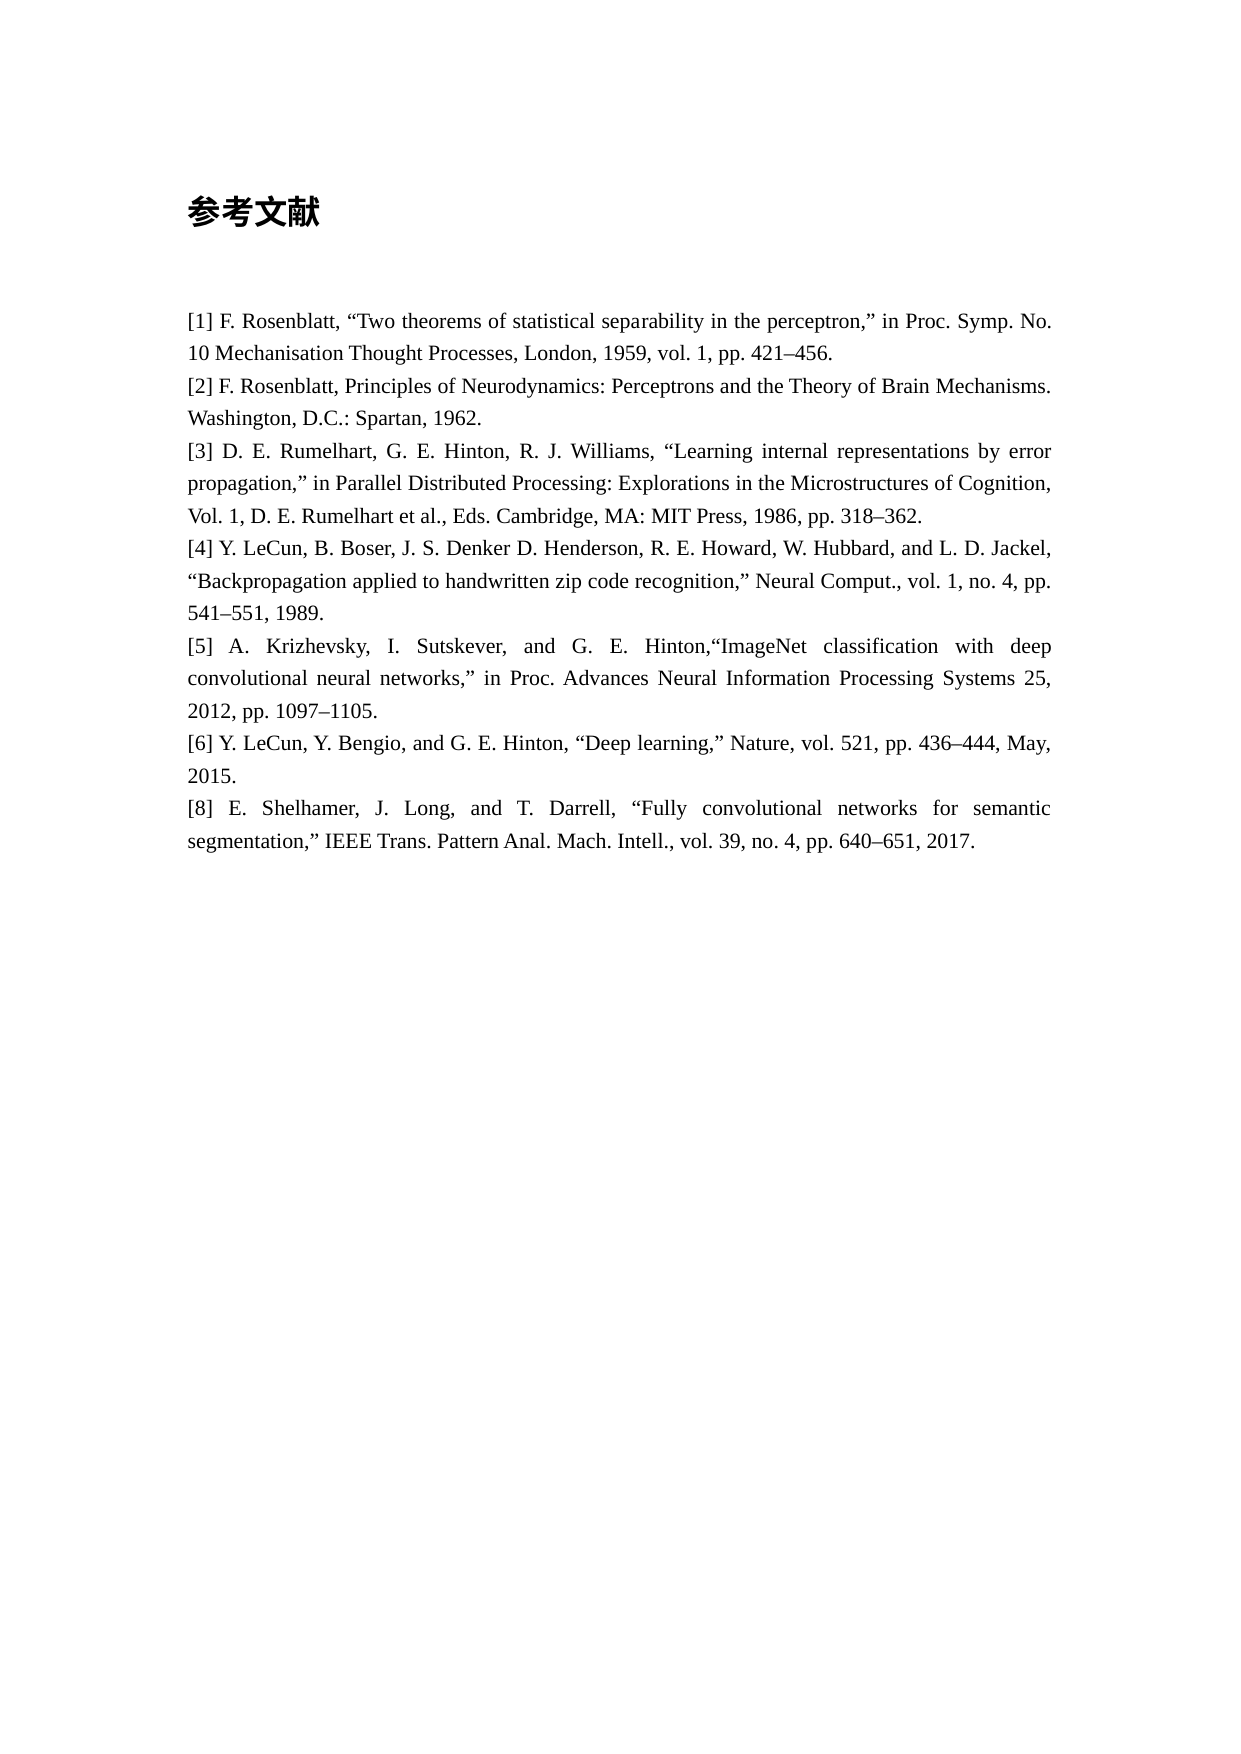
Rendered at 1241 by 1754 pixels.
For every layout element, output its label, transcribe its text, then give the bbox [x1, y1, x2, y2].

text [3] D. E. Rumelhart, G. E. Hinton, R. J. Williams, “Learning internal representations by error propagation,” in Parallel Distributed Processing: Explorations in the Microstructures of Cognition, Vol. 1, D. E. Rumelhart et al., Eds. Cambridge, MA: MIT Press, 1986, pp. 318–362. [187, 434, 1053, 532]
text [5] A. Krizhevsky, I. Sutskever, and G. E. Hinton,“ImageNet classification with deep convolutional neural networks,” in Proc. Advances Neural Information Processing Systems 25, 2012, pp. 1097–1105. [187, 629, 1053, 727]
text [6] Y. LeCun, Y. Bengio, and G. E. Hinton, “Deep learning,” Nature, vol. 521, pp. 436–444, May, 2015. [187, 727, 1053, 792]
text [8] E. Shelhamer, J. Long, and T. Darrell, “Fully convolutional networks for semantic segmentation,” IEEE Trans. Pattern Anal. Mach. Intell., vol. 39, no. 4, pp. 640–651, 2017. [187, 792, 1053, 857]
subtitle 参考文献 [187, 177, 1053, 242]
text [4] Y. LeCun, B. Boser, J. S. Denker D. Henderson, R. E. Howard, W. Hubbard, and L. D. Jackel, “Back­propagation applied to handwritten zip code recognition,” Neural Comput., vol. 1, no. 4, pp. 541–551, 1989. [187, 532, 1053, 629]
text [2] F. Rosenblatt, Principles of Neurodynamics: Perceptrons and the Theory of Brain Mechanisms. Washington, D.C.: Spartan, 1962. [187, 369, 1053, 434]
text [1] F. Rosenblatt, “Two theorems of statistical sepa­ra­bility in the perceptron,” in Proc. Symp. No. 10 Mechanisation Thought Processes, London, 1959, vol. 1, pp. 421–456. [187, 304, 1053, 369]
